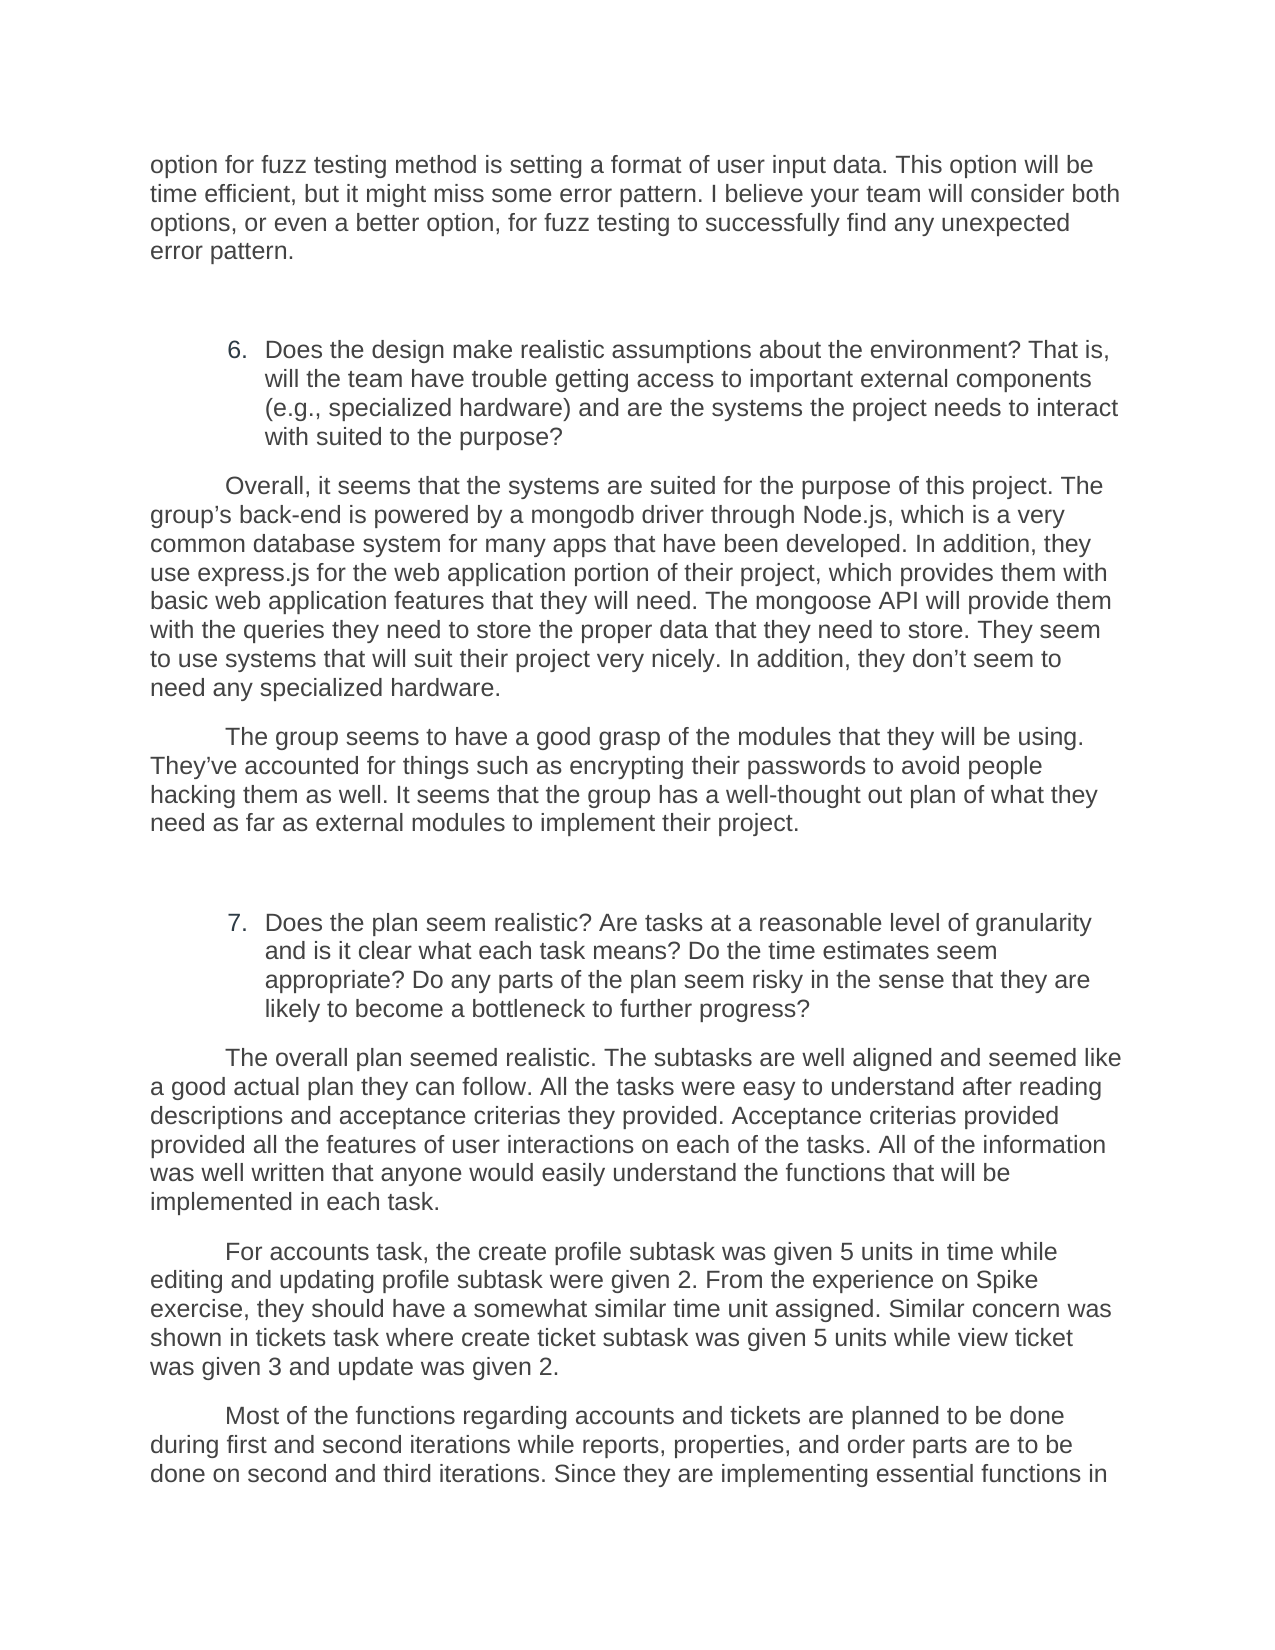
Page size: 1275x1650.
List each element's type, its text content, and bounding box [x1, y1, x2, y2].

text The group seems to have a good grasp of the modules that they will be using. They’ve accounted for things such as encrypting their passwords to avoid people hacking them as well. It seems that the group has a well-thought out plan of what they need as far as external modules to implement their project. [150, 722, 1125, 837]
list Does the plan seem realistic? Are tasks at a reasonable level of granularity and is it clear what each task means? Do the time estimates seem appropriate? Do any parts of the plan seem risky in the sense that they are likely to become a bottleneck to further progress? [227, 907, 1125, 1022]
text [150, 1401, 1125, 1487]
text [150, 150, 1125, 265]
text The overall plan seemed realistic. The subtasks are well aligned and seemed like a good actual plan they can follow. All the tasks were easy to understand after reading descriptions and acceptance criterias they provided. Acceptance criterias provided provided all the features of user interactions on each of the tasks. All of the information was well written that anyone would easily understand the functions that will be implemented in each task. [150, 1043, 1125, 1216]
text Overall, it seems that the systems are suited for the purpose of this project. The group’s back-end is powered by a mongodb driver through Node.js, which is a very common database system for many apps that have been developed. In addition, they use express.js for the web application portion of their project, which provides them with basic web application features that they will need. The mongoose API will provide them with the queries they need to store the proper data that they need to store. They seem to use systems that will suit their project very nicely. In addition, they don’t seem to need any specialized hardware. [150, 471, 1125, 701]
list Does the design make realistic assumptions about the environment? That is, will the team have trouble getting access to important external components (e.g., specialized hardware) and are the systems the project needs to interact with suited to the purpose? [227, 335, 1125, 450]
text For accounts task, the create profile subtask was given 5 units in time while editing and updating profile subtask were given 2. From the experience on Spike exercise, they should have a somewhat similar time unit assigned. Similar concern was shown in tickets task where create ticket subtask was given 5 units while view ticket was given 3 and update was given 2. [150, 1237, 1125, 1380]
